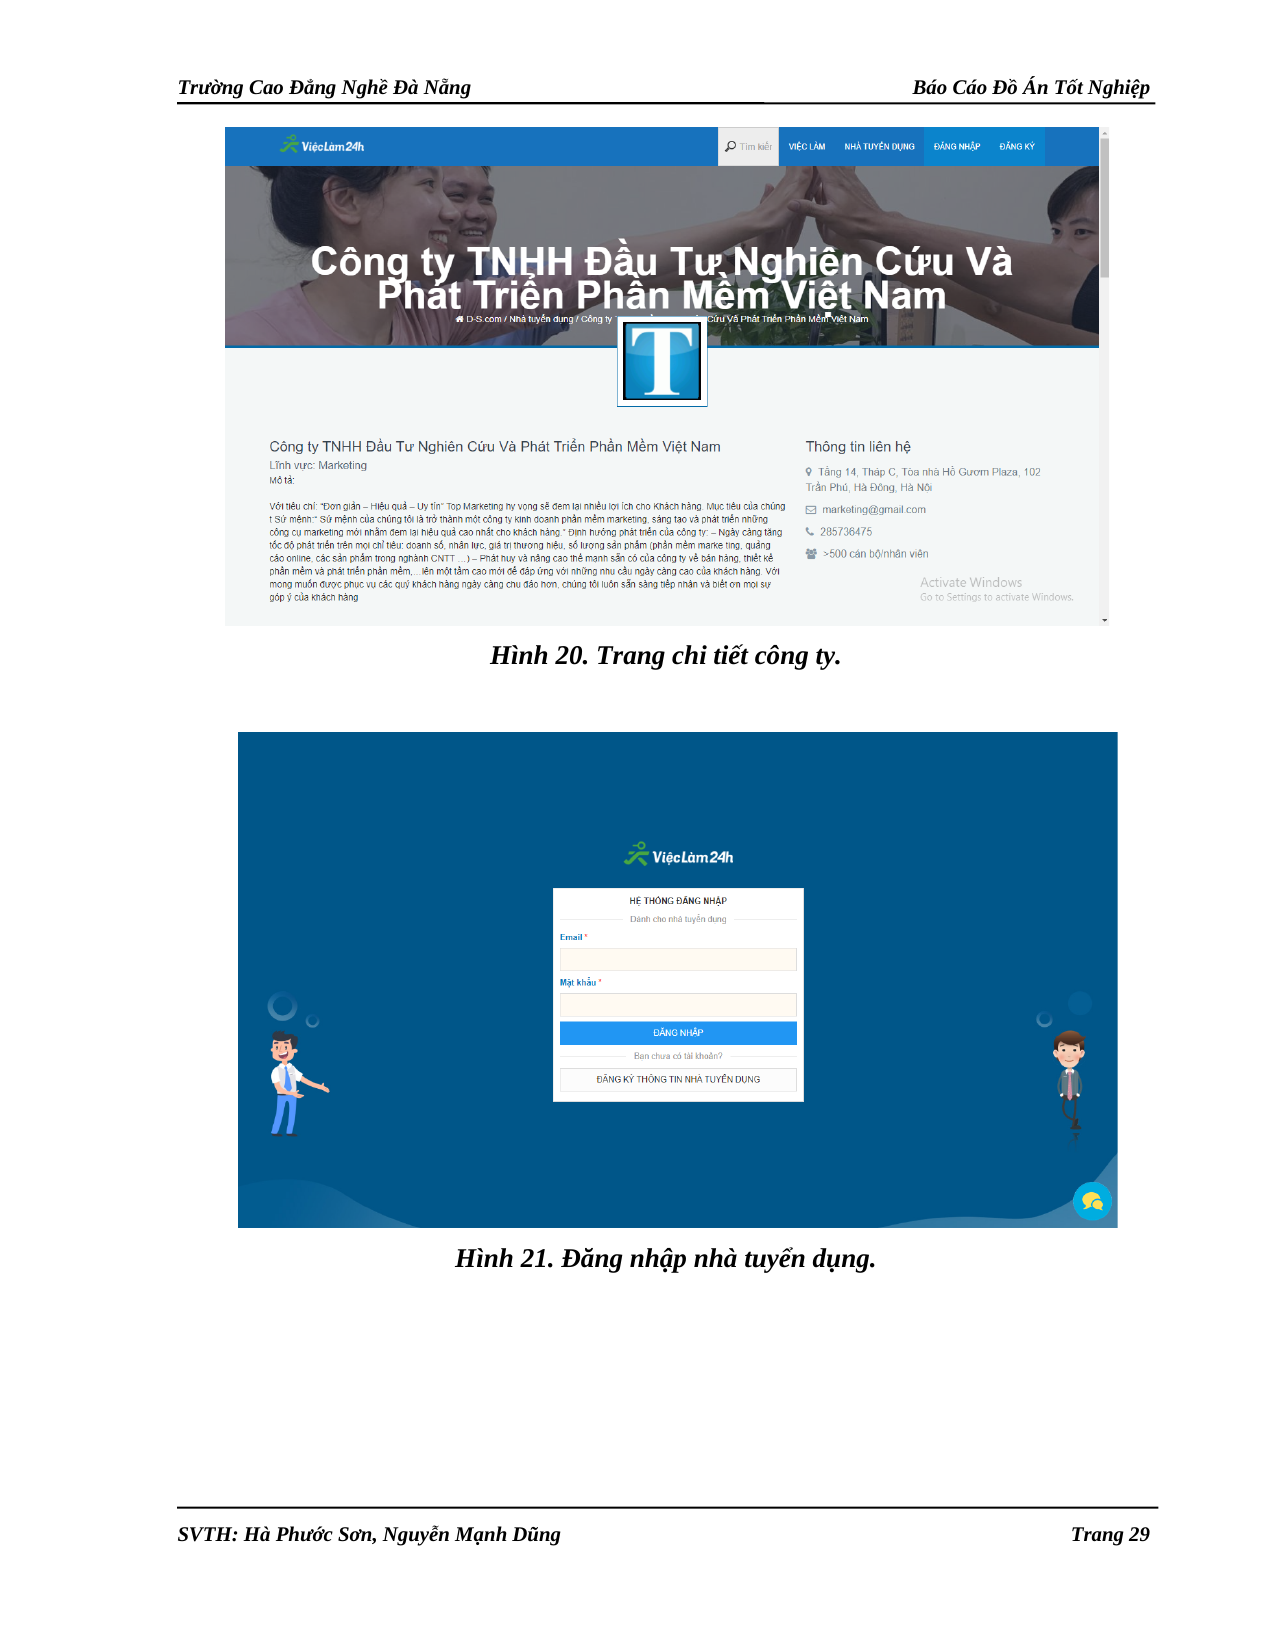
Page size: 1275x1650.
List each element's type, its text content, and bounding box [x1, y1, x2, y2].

text Hình 20. Trang chi tiết công ty. [177, 639, 1157, 671]
text Hình 21. Đăng nhập nhà tuyển dụng. [177, 1242, 1157, 1273]
picture [225, 127, 1110, 626]
picture [238, 732, 1118, 1228]
